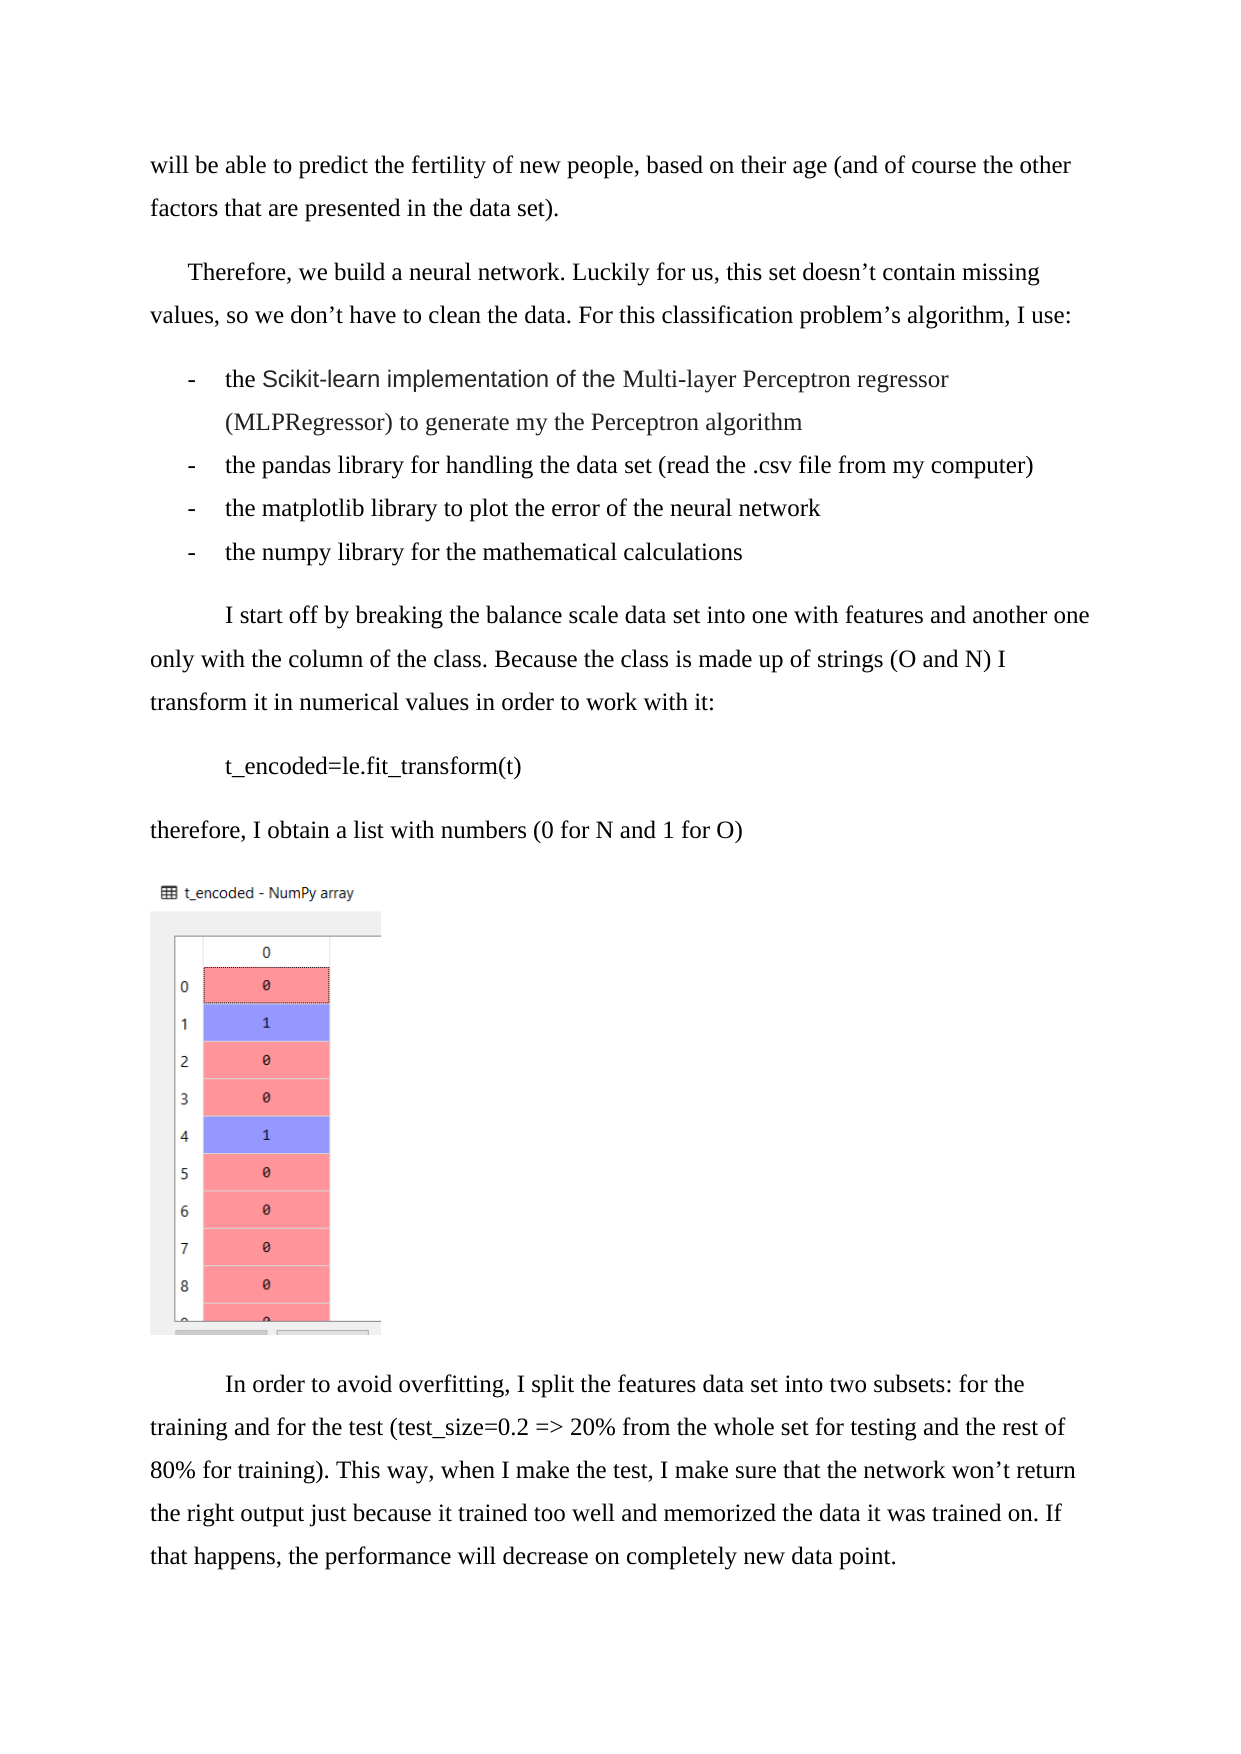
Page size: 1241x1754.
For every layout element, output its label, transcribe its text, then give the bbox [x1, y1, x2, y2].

text therefore, I obtain a list with numbers (0 for N and 1 for O) [150, 815, 1090, 843]
text Therefore, we build a neural network. Luckily for us, this set doesn’t contain missing values, so we don’t have to clean the data. For this classification problem’s algorithm, I use: [150, 257, 1090, 329]
list the numpy library for the mathematical calculations [187, 537, 1090, 565]
text I start off by breaking the balance scale data set into one with features and another one only with the column of the class. Because the class is made up of strings (O and N) I transform it in numerical values in order to work with it: [150, 601, 1090, 716]
picture [150, 878, 382, 1335]
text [150, 150, 1090, 222]
text t_encoded=le.fit_transform(t) [150, 751, 1090, 779]
list the matplotlib library to plot the error of the neural network [187, 493, 1090, 522]
text In order to avoid overfitting, I split the features data set into two subsets: for the training and for the test (test_size=0.2 => 20% from the whole set for testing and the rest of 80% for training). This way, when I make the test, I make sure that the network won’t return the right output just because it trained too well and memorized the data it was trained on. If that happens, the performance will decrease on completely new data point. [150, 1369, 1090, 1570]
list the pandas library for handling the data set (read the .csv file from my computer) [187, 450, 1090, 479]
list the Scikit-learn implementation of the Multi-layer Perceptron regressor (MLPRegressor) to generate my the Perceptron algorithm [187, 364, 1090, 436]
